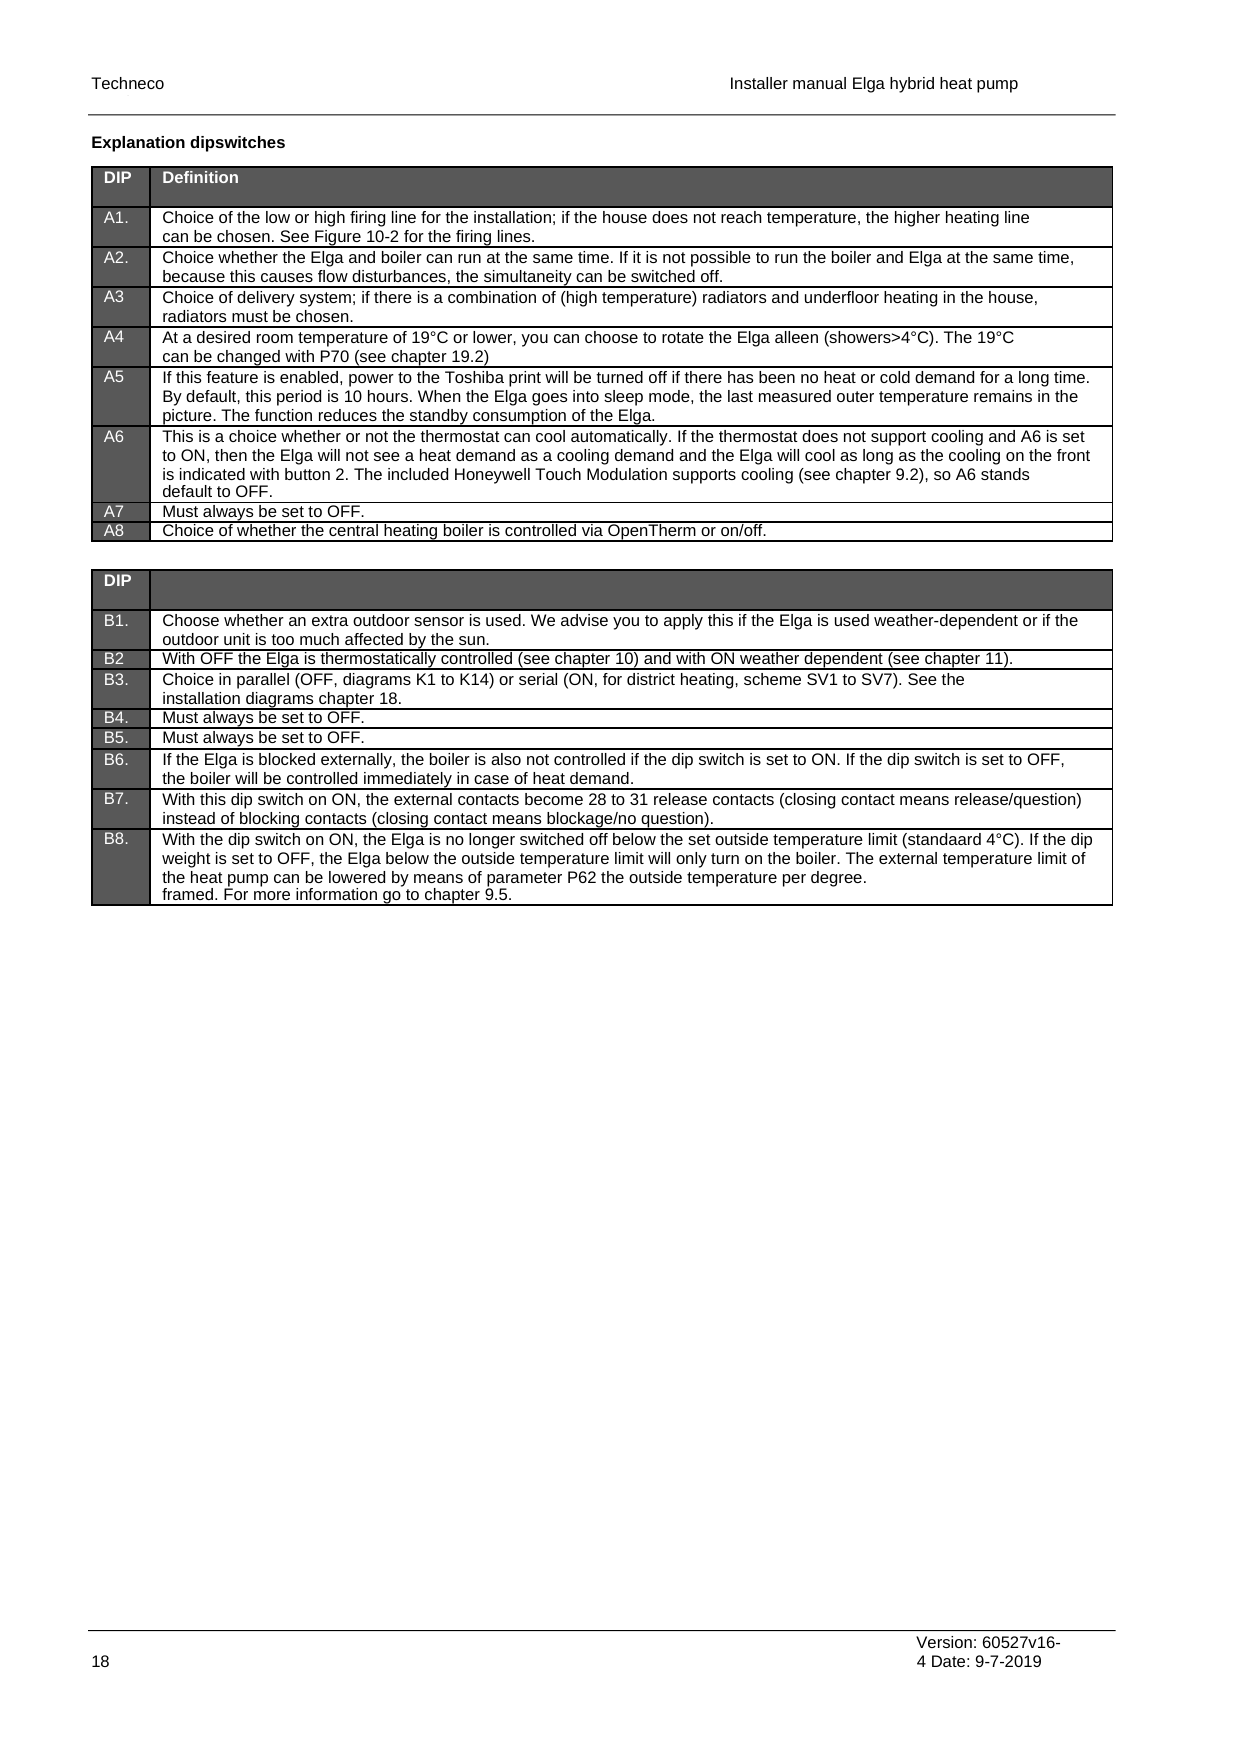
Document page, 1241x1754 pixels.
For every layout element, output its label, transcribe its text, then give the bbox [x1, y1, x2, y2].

table_cell B4. [93, 710, 149, 727]
table_cell A2. [93, 248, 149, 286]
table_cell With this dip switch on ON, the external contacts become 28 to 31 release contacts (closing contact means release/question) instead of blocking contacts (closing contact means blockage/no question). [151, 790, 1112, 828]
table_cell Must always be set to OFF. [151, 503, 1112, 521]
table_cell Choice of whether the central heating boiler is controlled via OpenTherm or on/off. [151, 523, 1112, 540]
table_cell A1. [93, 208, 149, 246]
table_cell Choice in parallel (OFF, diagrams K1 to K14) or serial (ON, for district heating, scheme SV1 to SV7). See the installation diagrams chapter 18. [151, 670, 1112, 708]
table_header DIP [93, 168, 149, 206]
table_cell A8 [93, 523, 149, 540]
table_cell With the dip switch on ON, the Elga is no longer switched off below the set outside temperature limit (standaard 4°C). If the dip weight is set to OFF, the Elga below the outside temperature limit will only turn on the boiler. The external temperature limit of the heat pump can be lowered by means of parameter P62 the outside temperature per degree. framed. For more information go to chapter 9.5. [151, 830, 1112, 904]
table_cell Must always be set to OFF. [151, 710, 1112, 727]
table_cell A3 [93, 288, 149, 326]
table_cell B7. [93, 790, 149, 828]
table_cell B3. [93, 670, 149, 708]
table_cell A5 [93, 368, 149, 425]
table_cell Choice of delivery system; if there is a combination of (high temperature) radiators and underfloor heating in the house, radiators must be chosen. [151, 288, 1112, 326]
table_cell A6 [93, 427, 149, 502]
table_cell Choice of the low or high firing line for the installation; if the house does not reach temperature, the higher heating line can be chosen. See Figure 10-2 for the firing lines. [151, 208, 1112, 246]
table_cell If the Elga is blocked externally, the boiler is also not controlled if the dip switch is set to ON. If the dip switch is set to OFF, the boiler will be controlled immediately in case of heat demand. [151, 750, 1112, 788]
table_cell A4 [93, 328, 149, 366]
table_cell At a desired room temperature of 19°C or lower, you can choose to rotate the Elga alleen (showers>4°C). The 19°C can be changed with P70 (see chapter 19.2) [151, 328, 1112, 366]
table_header DIP [93, 571, 149, 609]
table_header Definition [151, 168, 1112, 206]
table_cell B1. [93, 611, 149, 649]
table_cell A7 [93, 503, 149, 521]
table_cell B6. [93, 750, 149, 788]
text Explanation dipswitches [91, 133, 1219, 152]
table_cell If this feature is enabled, power to the Toshiba print will be turned off if there has been no heat or cold demand for a long time. By default, this period is 10 hours. When the Elga goes into sleep mode, the last measured outer temperature remains in the picture. The function reduces the standby consumption of the Elga. [151, 368, 1112, 425]
table_cell This is a choice whether or not the thermostat can cool automatically. If the thermostat does not support cooling and A6 is set to ON, then the Elga will not see a heat demand as a cooling demand and the Elga will cool as long as the cooling on the front is indicated with button 2. The included Honeywell Touch Modulation supports cooling (see chapter 9.2), so A6 stands default to OFF. [151, 427, 1112, 502]
table_cell Must always be set to OFF. [151, 729, 1112, 748]
table_cell Choice whether the Elga and boiler can run at the same time. If it is not possible to run the boiler and Elga at the same time, because this causes flow disturbances, the simultaneity can be switched off. [151, 248, 1112, 286]
table_cell B5. [93, 729, 149, 748]
table_cell B2 [93, 651, 149, 668]
table_header [151, 571, 1112, 609]
table_cell With OFF the Elga is thermostatically controlled (see chapter 10) and with ON weather dependent (see chapter 11). [151, 651, 1112, 668]
table_cell Choose whether an extra outdoor sensor is used. We advise you to apply this if the Elga is used weather-dependent or if the outdoor unit is too much affected by the sun. [151, 611, 1112, 649]
table_cell B8. [93, 830, 149, 904]
